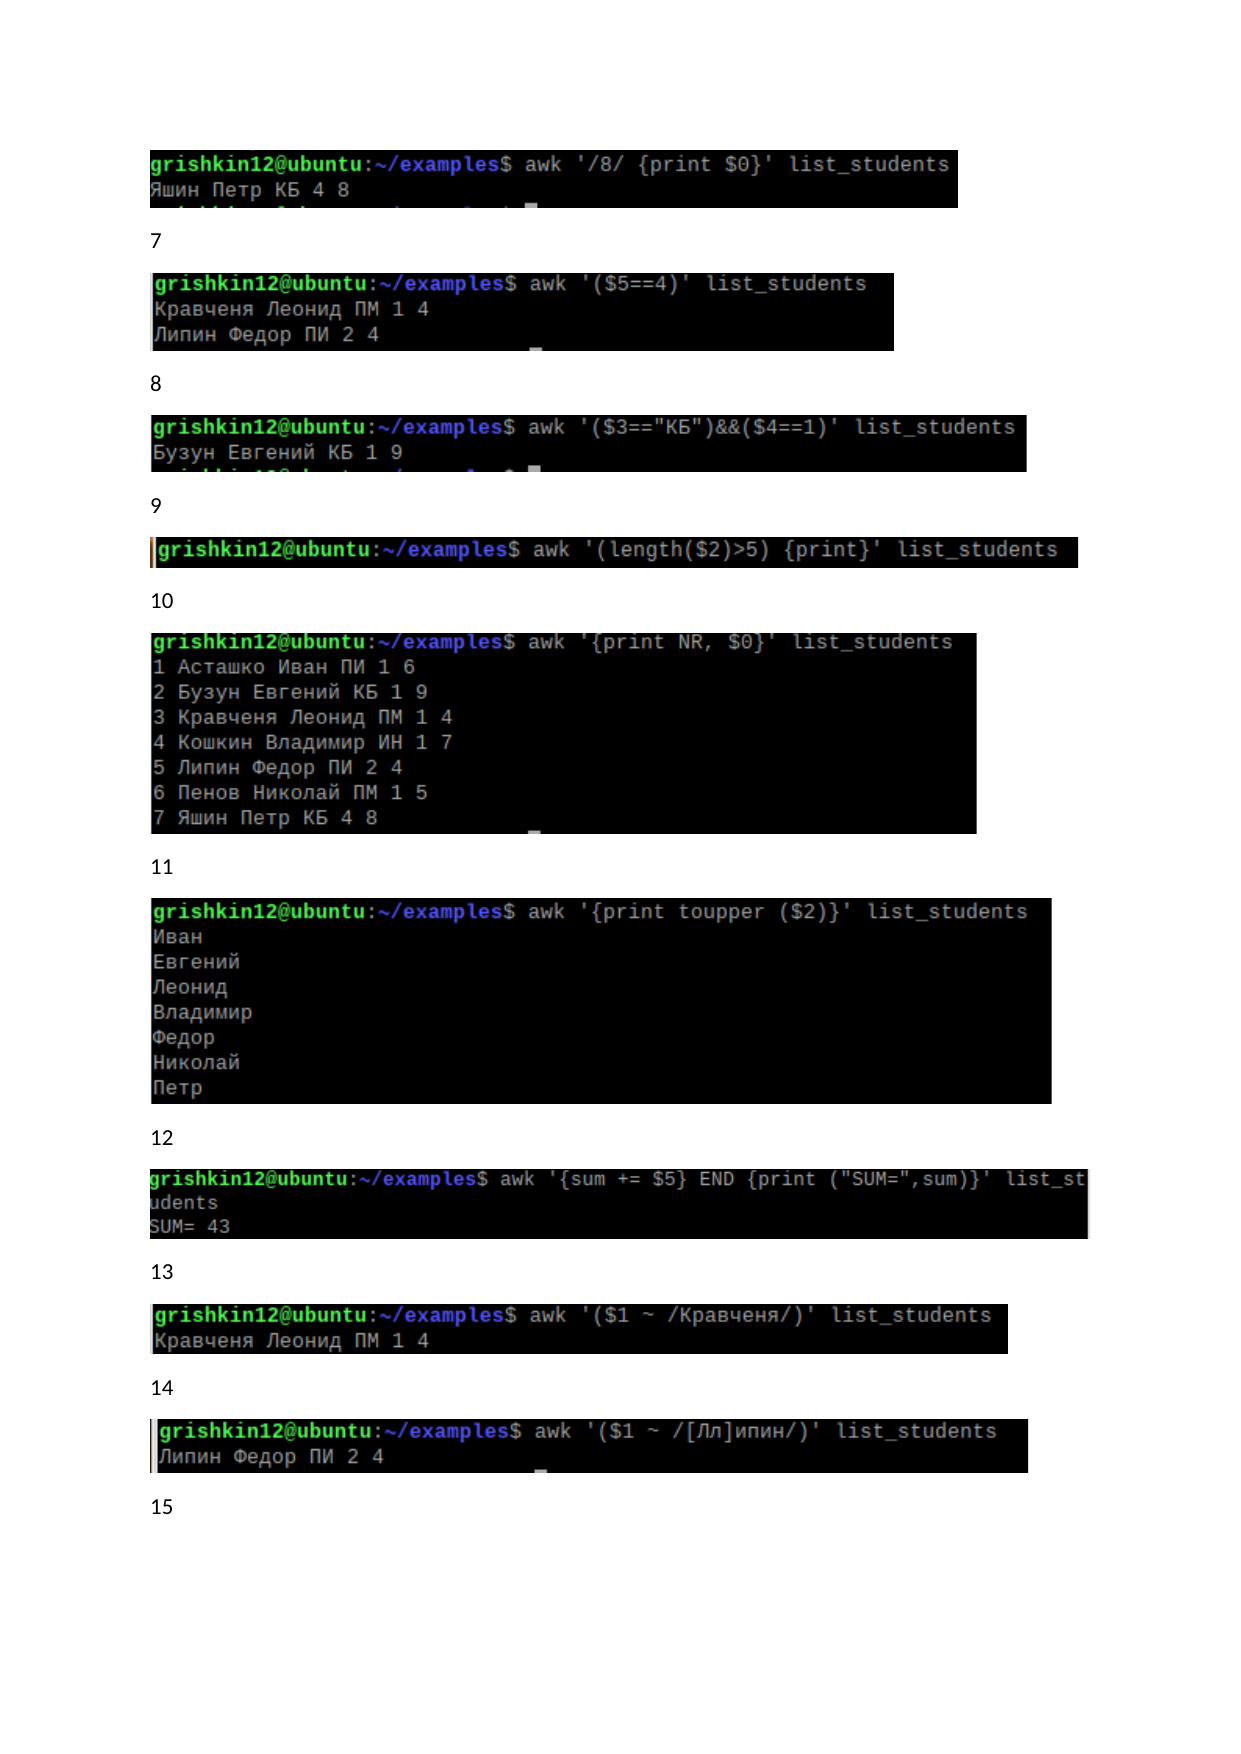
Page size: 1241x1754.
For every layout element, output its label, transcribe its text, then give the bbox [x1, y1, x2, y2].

text 10 [150, 586, 1090, 614]
picture [150, 1419, 1029, 1473]
text 11 [150, 852, 1090, 880]
text 8 [150, 369, 1090, 397]
text 15 [150, 1492, 1090, 1520]
text 9 [150, 491, 1090, 519]
picture [150, 273, 894, 351]
picture [150, 633, 977, 834]
picture [150, 537, 1079, 568]
text 7 [150, 227, 1090, 255]
picture [150, 415, 1027, 472]
picture [150, 1304, 1008, 1354]
picture [150, 150, 958, 208]
text 13 [150, 1257, 1090, 1285]
picture [150, 1169, 1091, 1239]
text 12 [150, 1123, 1090, 1151]
picture [150, 898, 1052, 1104]
text 14 [150, 1373, 1090, 1401]
